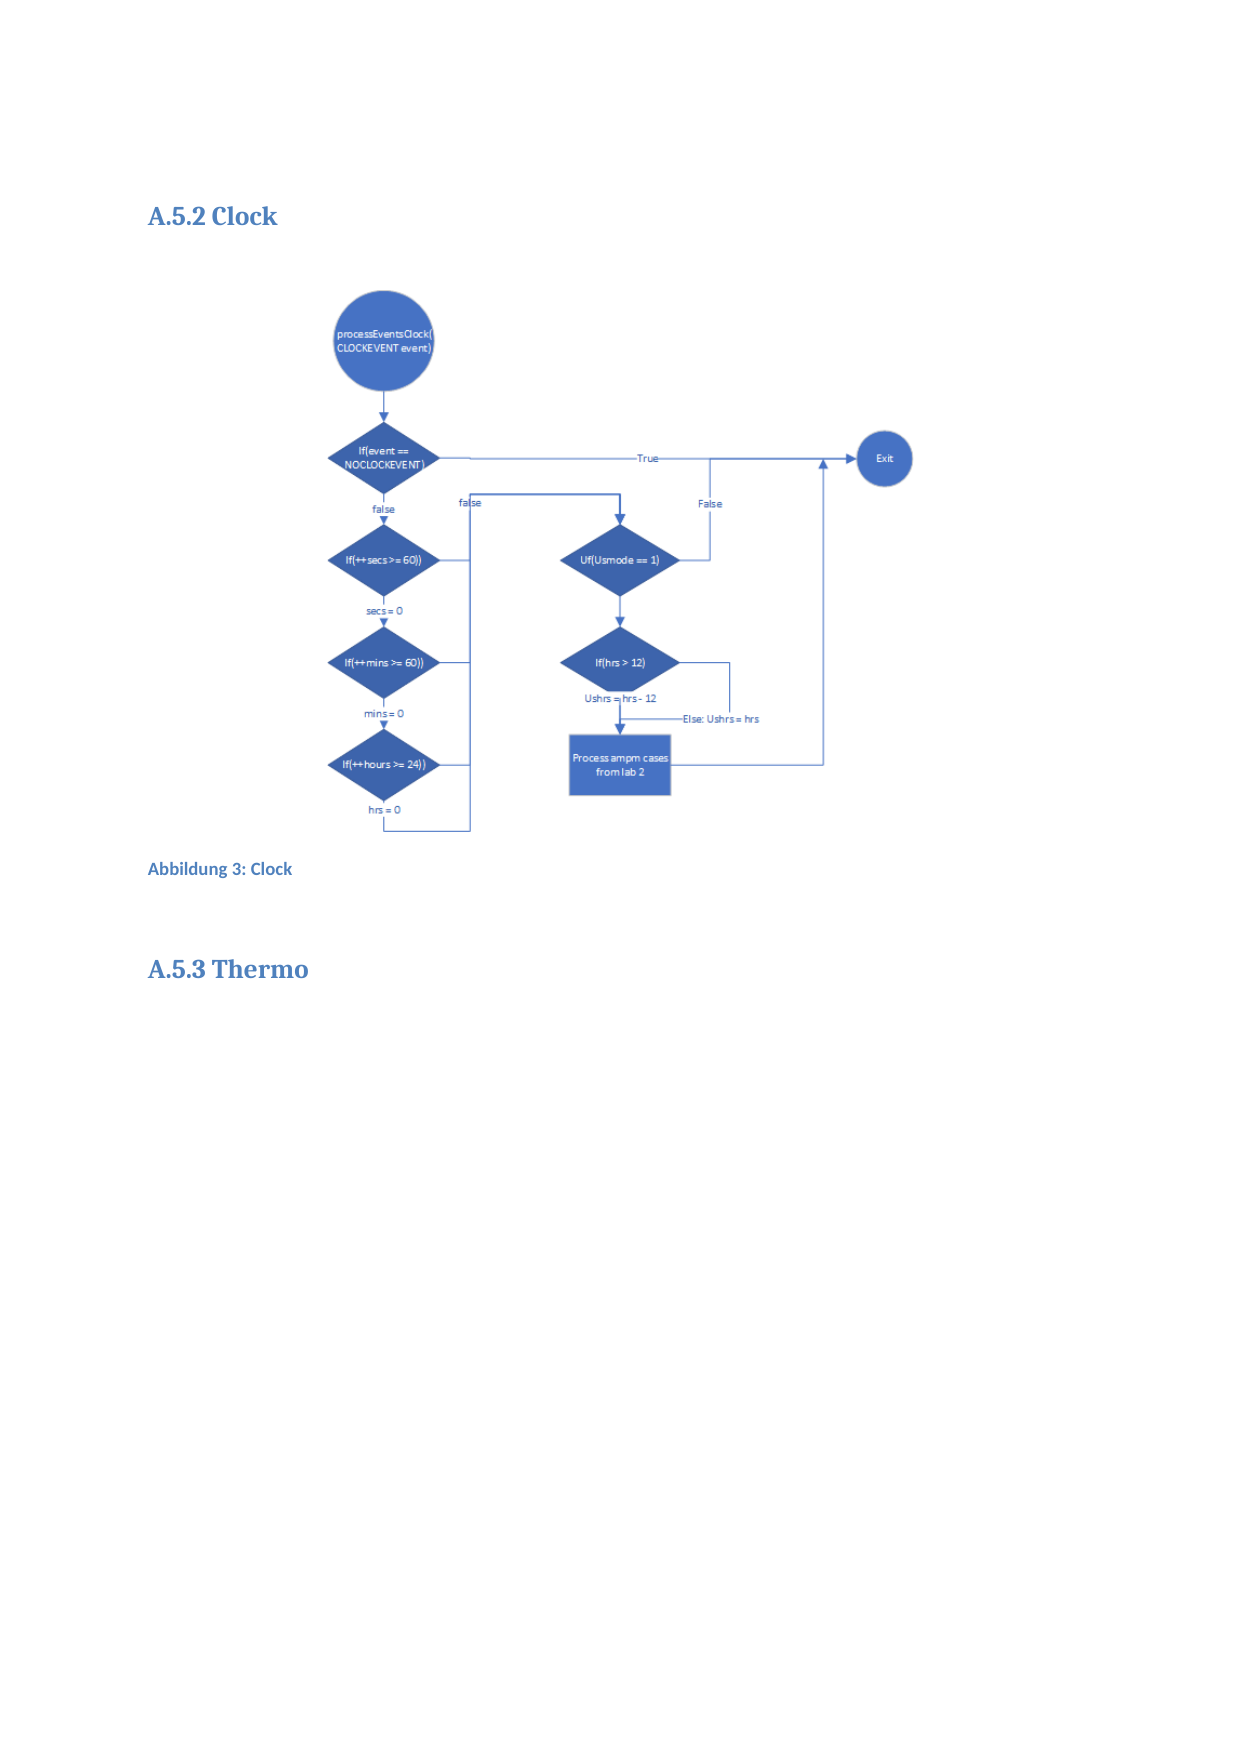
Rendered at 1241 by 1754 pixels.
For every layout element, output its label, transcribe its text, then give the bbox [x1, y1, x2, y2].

text Abbildung 3: Clock [148, 857, 1093, 880]
subtitle A.5.2 Clock [148, 201, 1093, 232]
picture [326, 289, 914, 833]
subtitle A.5.3 Thermo [148, 954, 1093, 985]
